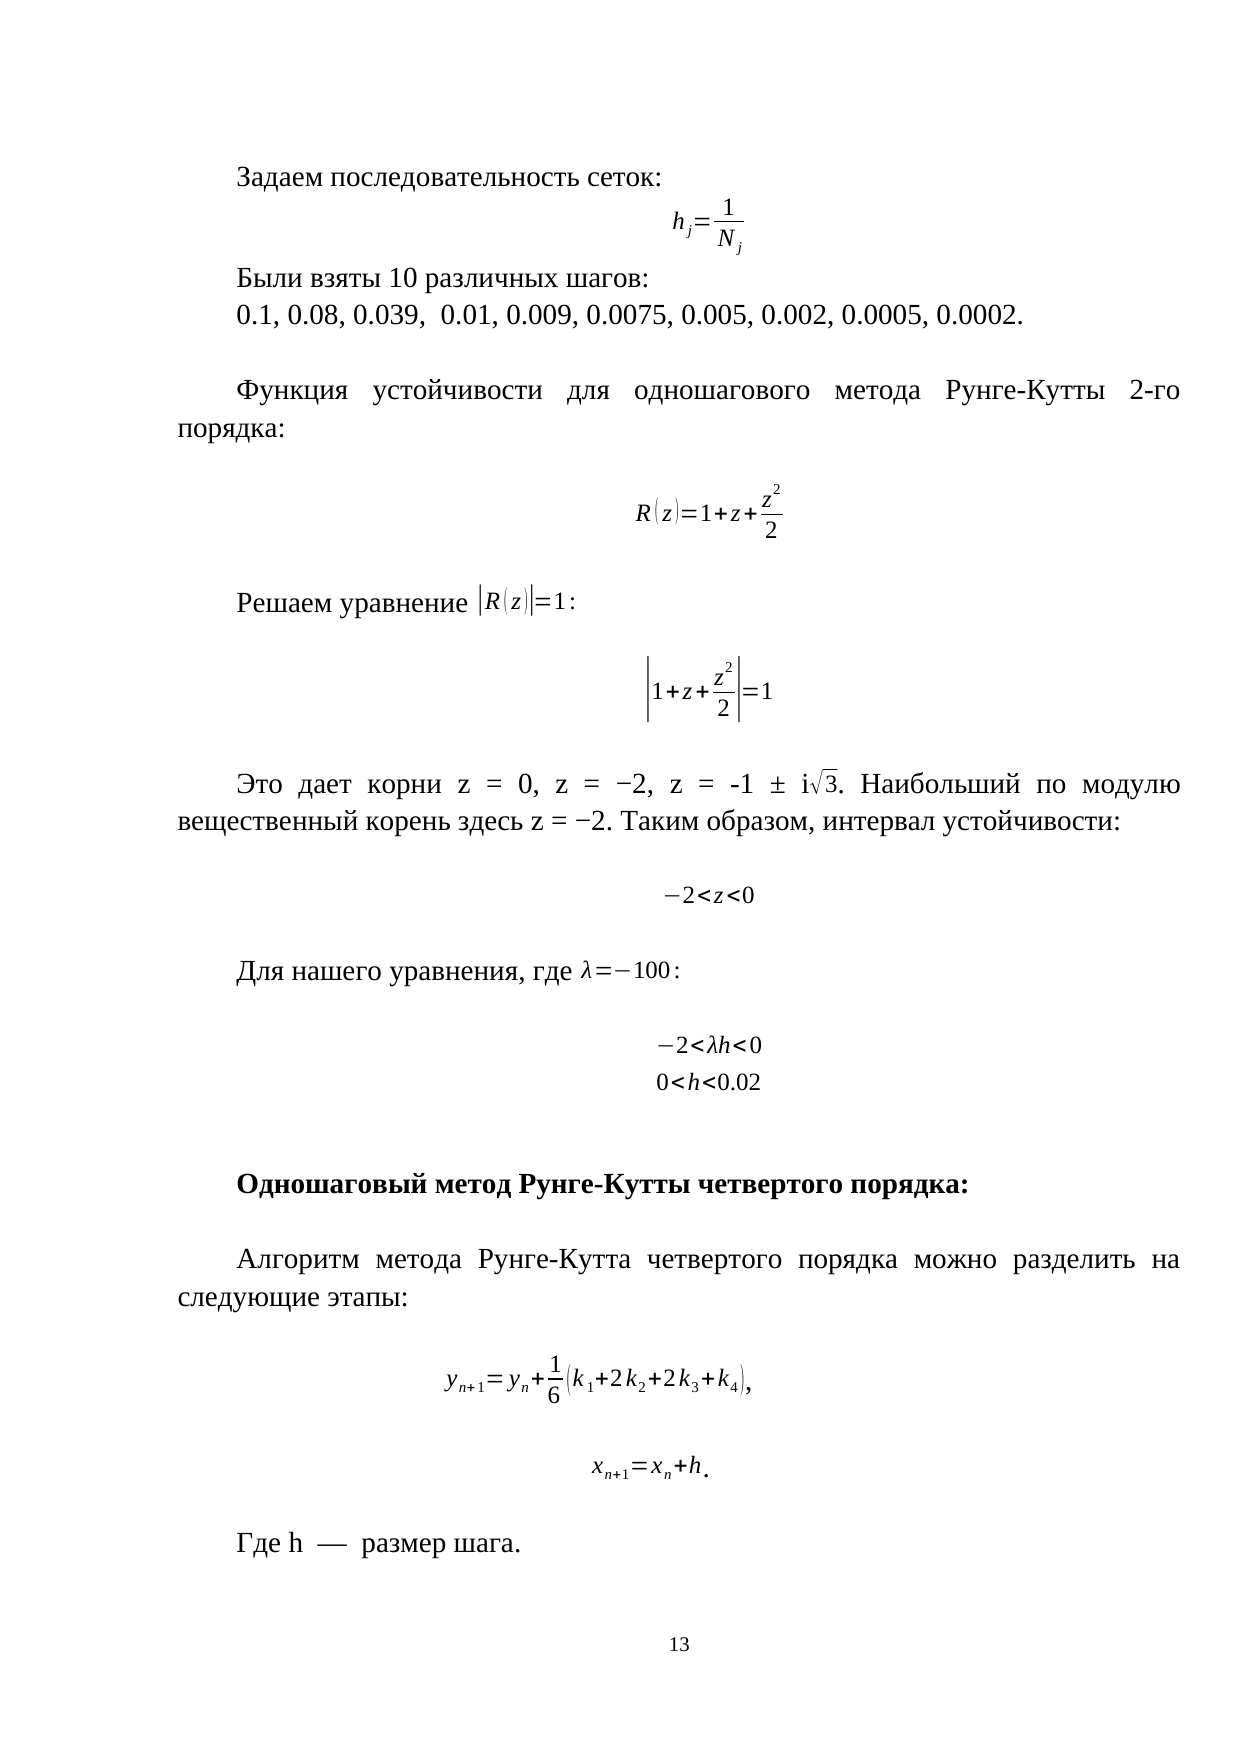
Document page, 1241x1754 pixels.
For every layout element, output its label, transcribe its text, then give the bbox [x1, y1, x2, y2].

text Где h — размер шага. [177, 1522, 1181, 1559]
text , [384, 1350, 1181, 1409]
text Были взяты 10 различных шагов: [177, 256, 1181, 293]
text Решаем уравнение [177, 581, 1181, 618]
text . [532, 1447, 1181, 1484]
text 0.1, 0.08, 0.039, 0.01, 0.009, 0.0075, 0.005, 0.002, 0.0005, 0.0002. [177, 293, 1181, 331]
text Алгоритм метода Рунге-Кутта четвертого порядка можно разделить на следующие этапы: [177, 1238, 1181, 1313]
text Задаем последовательность сеток: [177, 156, 1181, 193]
text Функция устойчивости для одношагового метода Рунге-Кутты 2-го порядка: [177, 368, 1181, 443]
text Одношаговый метод Рунге-Кутты четвертого порядка: [162, 1167, 1181, 1200]
text Для нашего уравнения, где [177, 949, 1181, 987]
text Это дает корни z = 0, z = −2, z = -1 ± i. Наибольший по модулю вещественный корень здесь z = −2. Таким образом, интервал устойчивости: [177, 762, 1181, 837]
